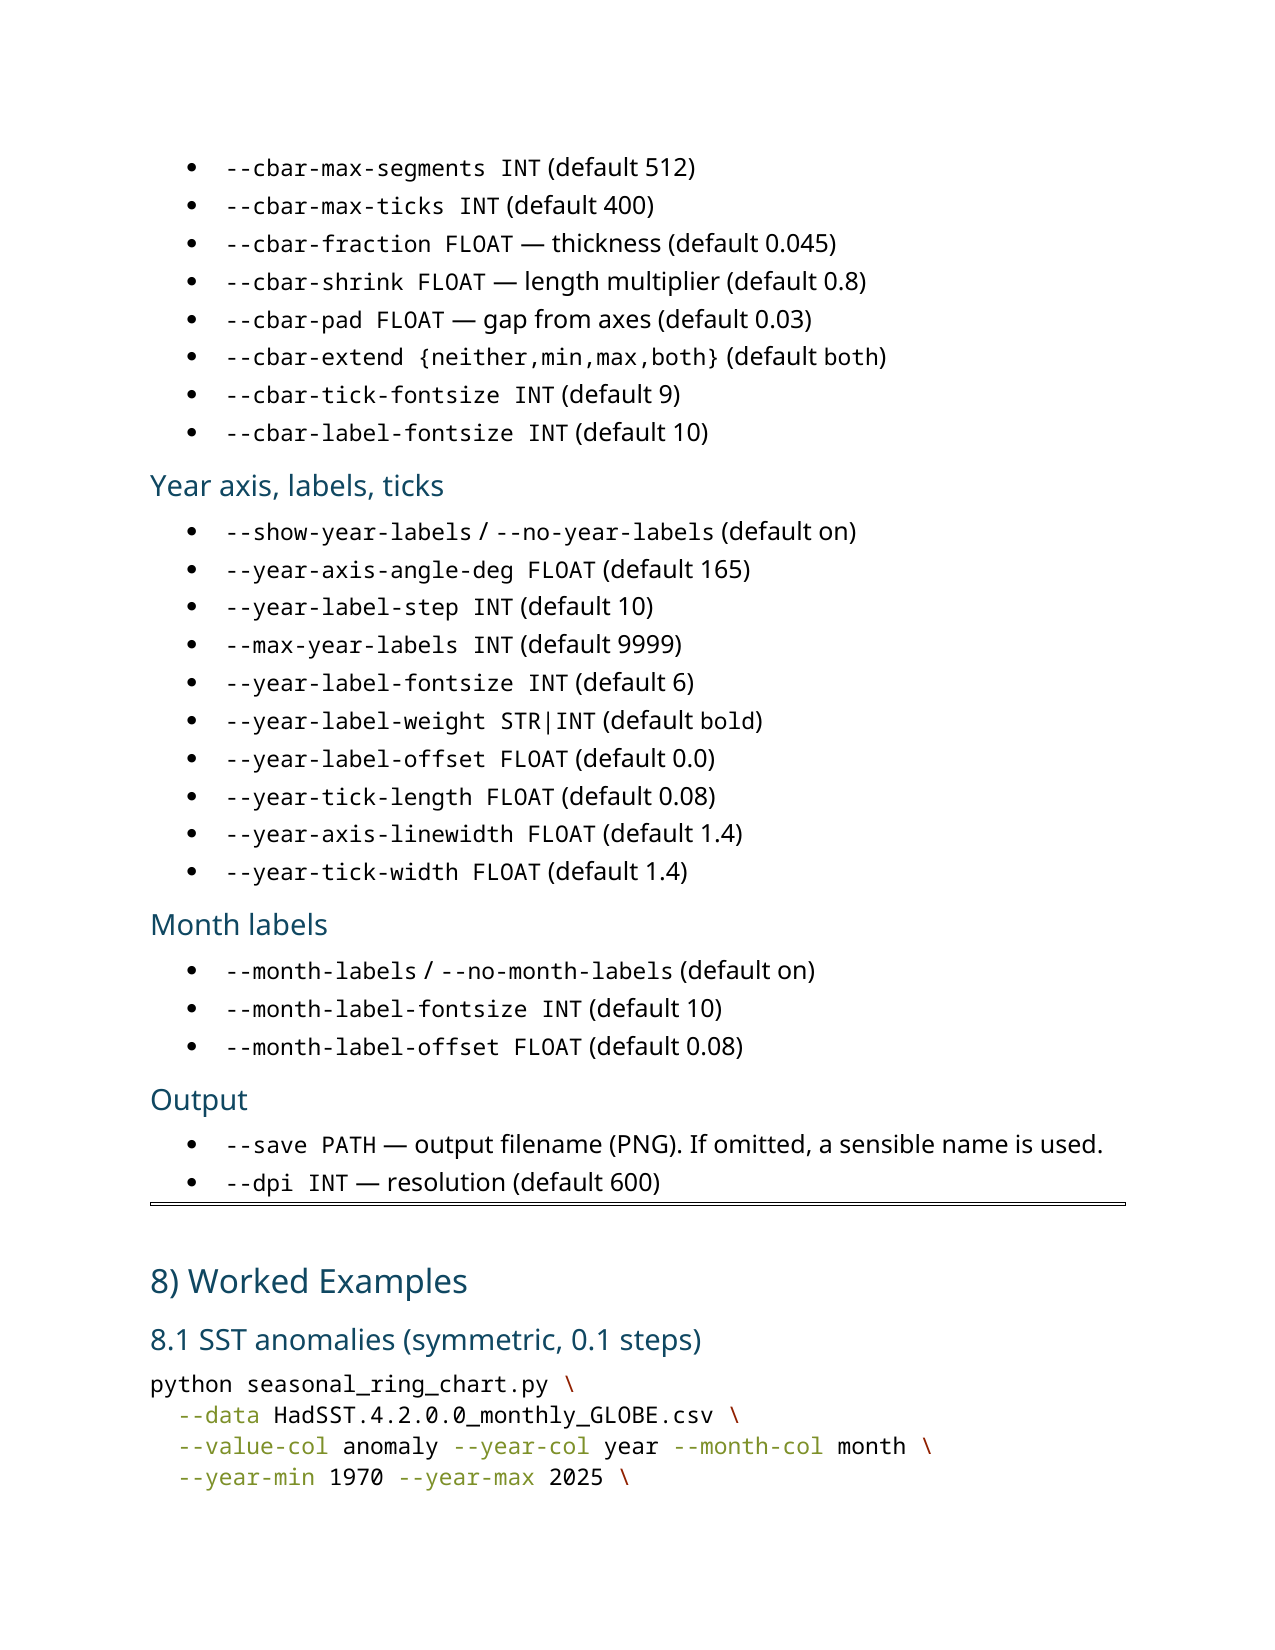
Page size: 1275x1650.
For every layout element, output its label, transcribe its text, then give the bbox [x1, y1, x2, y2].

list --cbar-label-fontsize INT (default 10) [187, 415, 1125, 449]
subtitle 8) Worked Examples [150, 1257, 1125, 1303]
list --dpi INT — resolution (default 600) [187, 1165, 1125, 1199]
list --year-axis-angle-deg FLOAT (default 165) [187, 551, 1125, 585]
list --year-label-weight STR|INT (default bold) [187, 702, 1125, 737]
list --cbar-pad FLOAT — gap from axes (default 0.03) [187, 301, 1125, 335]
subtitle Month labels [150, 904, 1125, 944]
list --month-label-offset FLOAT (default 0.08) [187, 1028, 1125, 1062]
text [150, 1367, 1125, 1492]
list --year-axis-linewidth FLOAT (default 1.4) [187, 816, 1125, 850]
list --cbar-shrink FLOAT — length multiplier (default 0.8) [187, 263, 1125, 297]
list --save PATH — output filename (PNG). If omitted, a sensible name is used. [187, 1127, 1125, 1161]
list --cbar-extend {neither,min,max,both} (default both) [187, 339, 1125, 373]
list --month-labels / --no-month-labels (default on) [187, 952, 1125, 987]
list --show-year-labels / --no-year-labels (default on) [187, 513, 1125, 547]
list --year-tick-width FLOAT (default 1.4) [187, 854, 1125, 888]
list --cbar-max-segments INT (default 512) [187, 150, 1125, 184]
list --year-tick-length FLOAT (default 0.08) [187, 778, 1125, 812]
list --cbar-fraction FLOAT — thickness (default 0.045) [187, 226, 1125, 260]
list --year-label-offset FLOAT (default 0.0) [187, 740, 1125, 774]
subtitle Year axis, labels, ticks [150, 465, 1125, 505]
list --year-label-fontsize INT (default 6) [187, 665, 1125, 699]
list --cbar-tick-fontsize INT (default 9) [187, 377, 1125, 411]
subtitle 8.1 SST anomalies (symmetric, 0.1 steps) [150, 1319, 1125, 1359]
list --max-year-labels INT (default 9999) [187, 627, 1125, 661]
list --cbar-max-ticks INT (default 400) [187, 188, 1125, 222]
subtitle Output [150, 1079, 1125, 1118]
list --month-label-fontsize INT (default 10) [187, 990, 1125, 1024]
list --year-label-step INT (default 10) [187, 589, 1125, 623]
